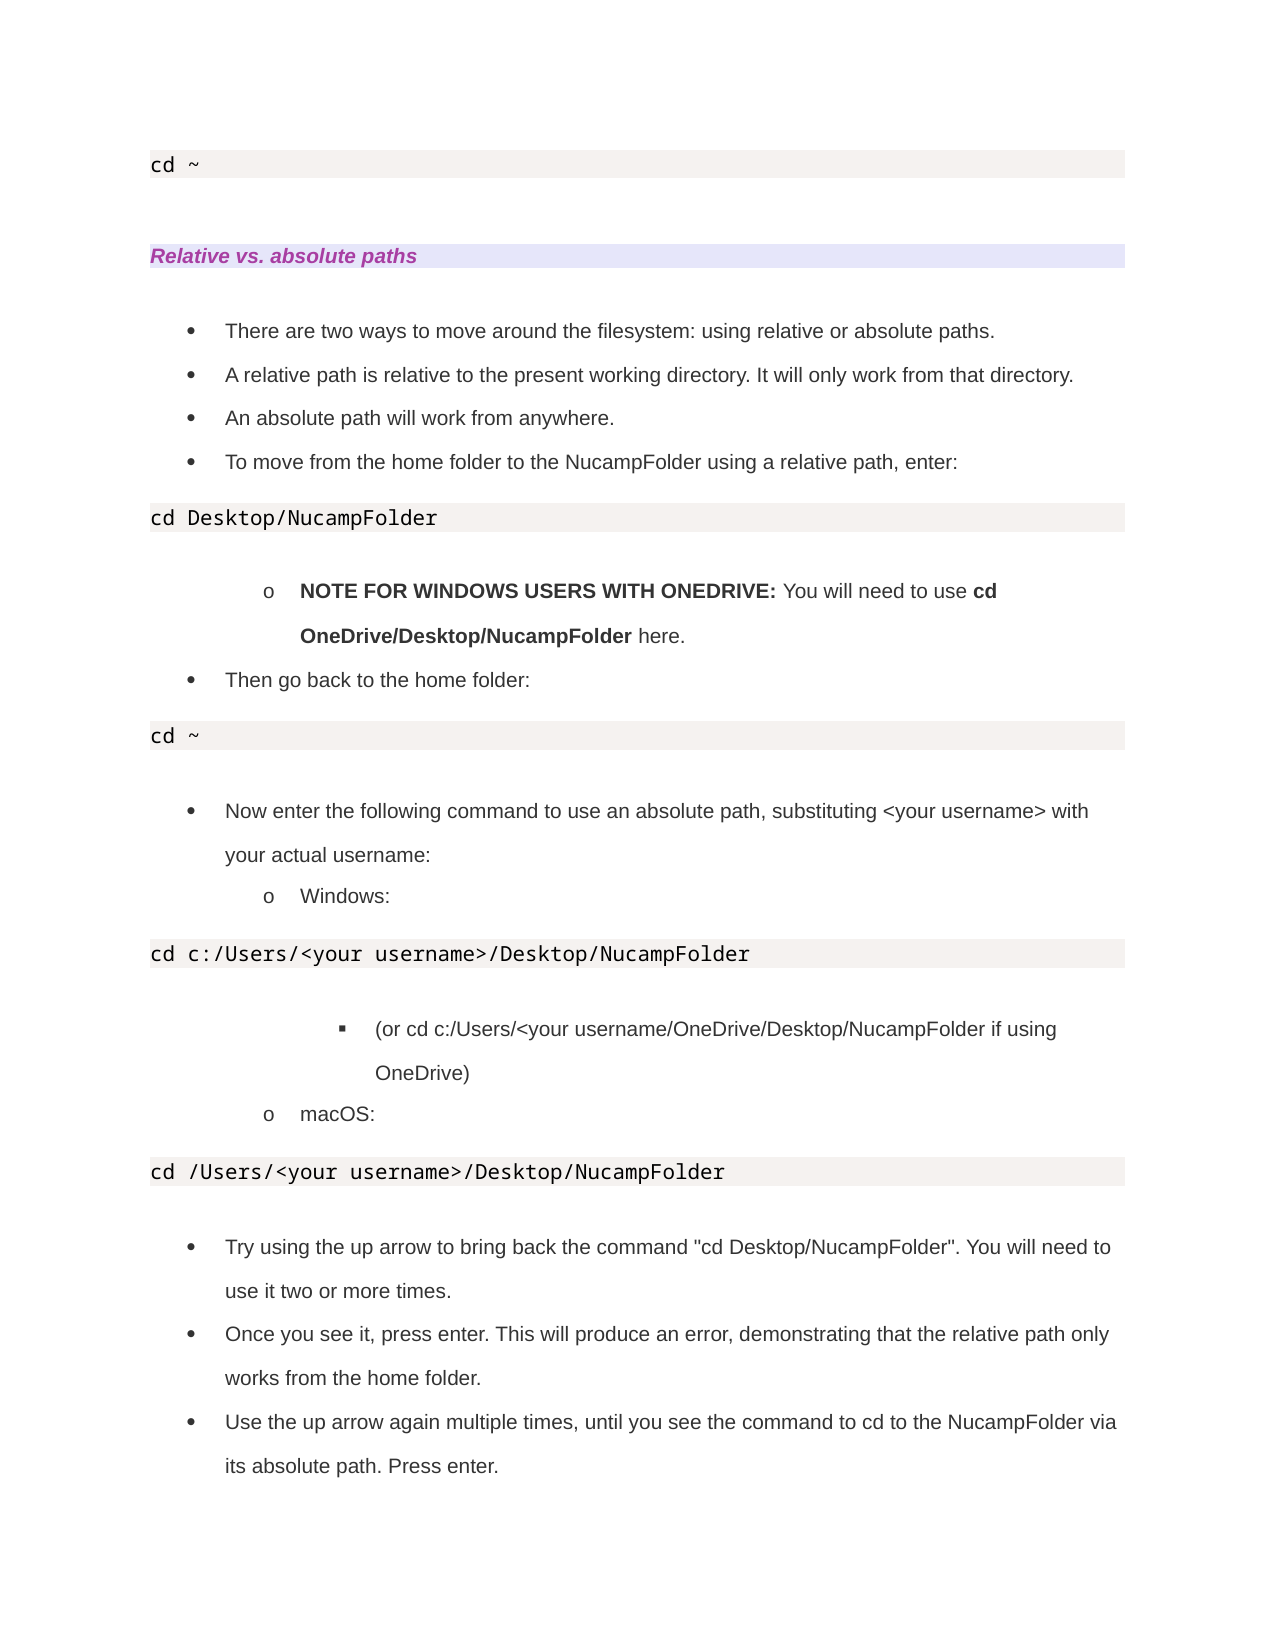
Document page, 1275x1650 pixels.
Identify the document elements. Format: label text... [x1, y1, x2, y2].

list (or cd c:/Users/<your username/OneDrive/Desktop/NucampFolder if using OneDrive) [337, 997, 1125, 1084]
list There are two ways to move around the filesystem: using relative or absolute paths. [187, 299, 1125, 343]
list A relative path is relative to the present working directory. It will only work from that directory. [187, 343, 1125, 387]
text cd ~ [150, 150, 1125, 178]
list Windows: [262, 866, 1125, 910]
text cd ~ [150, 721, 1125, 750]
list Once you see it, press enter. This will produce an error, demonstrating that the relative path only works from the home folder. [187, 1302, 1125, 1390]
text cd /Users/<your username>/Desktop/NucampFolder [150, 1157, 1125, 1186]
list Then go back to the home folder: [187, 648, 1125, 692]
list NOTE FOR WINDOWS USERS WITH ONEDRIVE: You will need to use cd OneDrive/Desktop/NucampFolder here. [262, 561, 1125, 648]
subtitle Relative vs. absolute paths [150, 244, 1125, 268]
list Try using the up arrow to bring back the command "cd Desktop/NucampFolder". You will need to use it two or more times. [187, 1215, 1125, 1302]
list macOS: [262, 1084, 1125, 1128]
text cd c:/Users/<your username>/Desktop/NucampFolder [150, 939, 1125, 968]
list Now enter the following command to use an absolute path, substituting <your username> with your actual username: [187, 779, 1125, 866]
list Use the up arrow again multiple times, until you see the command to cd to the NucampFolder via its absolute path. Press enter. [187, 1390, 1125, 1477]
list An absolute path will work from anywhere. [187, 387, 1125, 430]
list To move from the home folder to the NucampFolder using a relative path, enter: [187, 430, 1125, 474]
text cd Desktop/NucampFolder [150, 503, 1125, 532]
